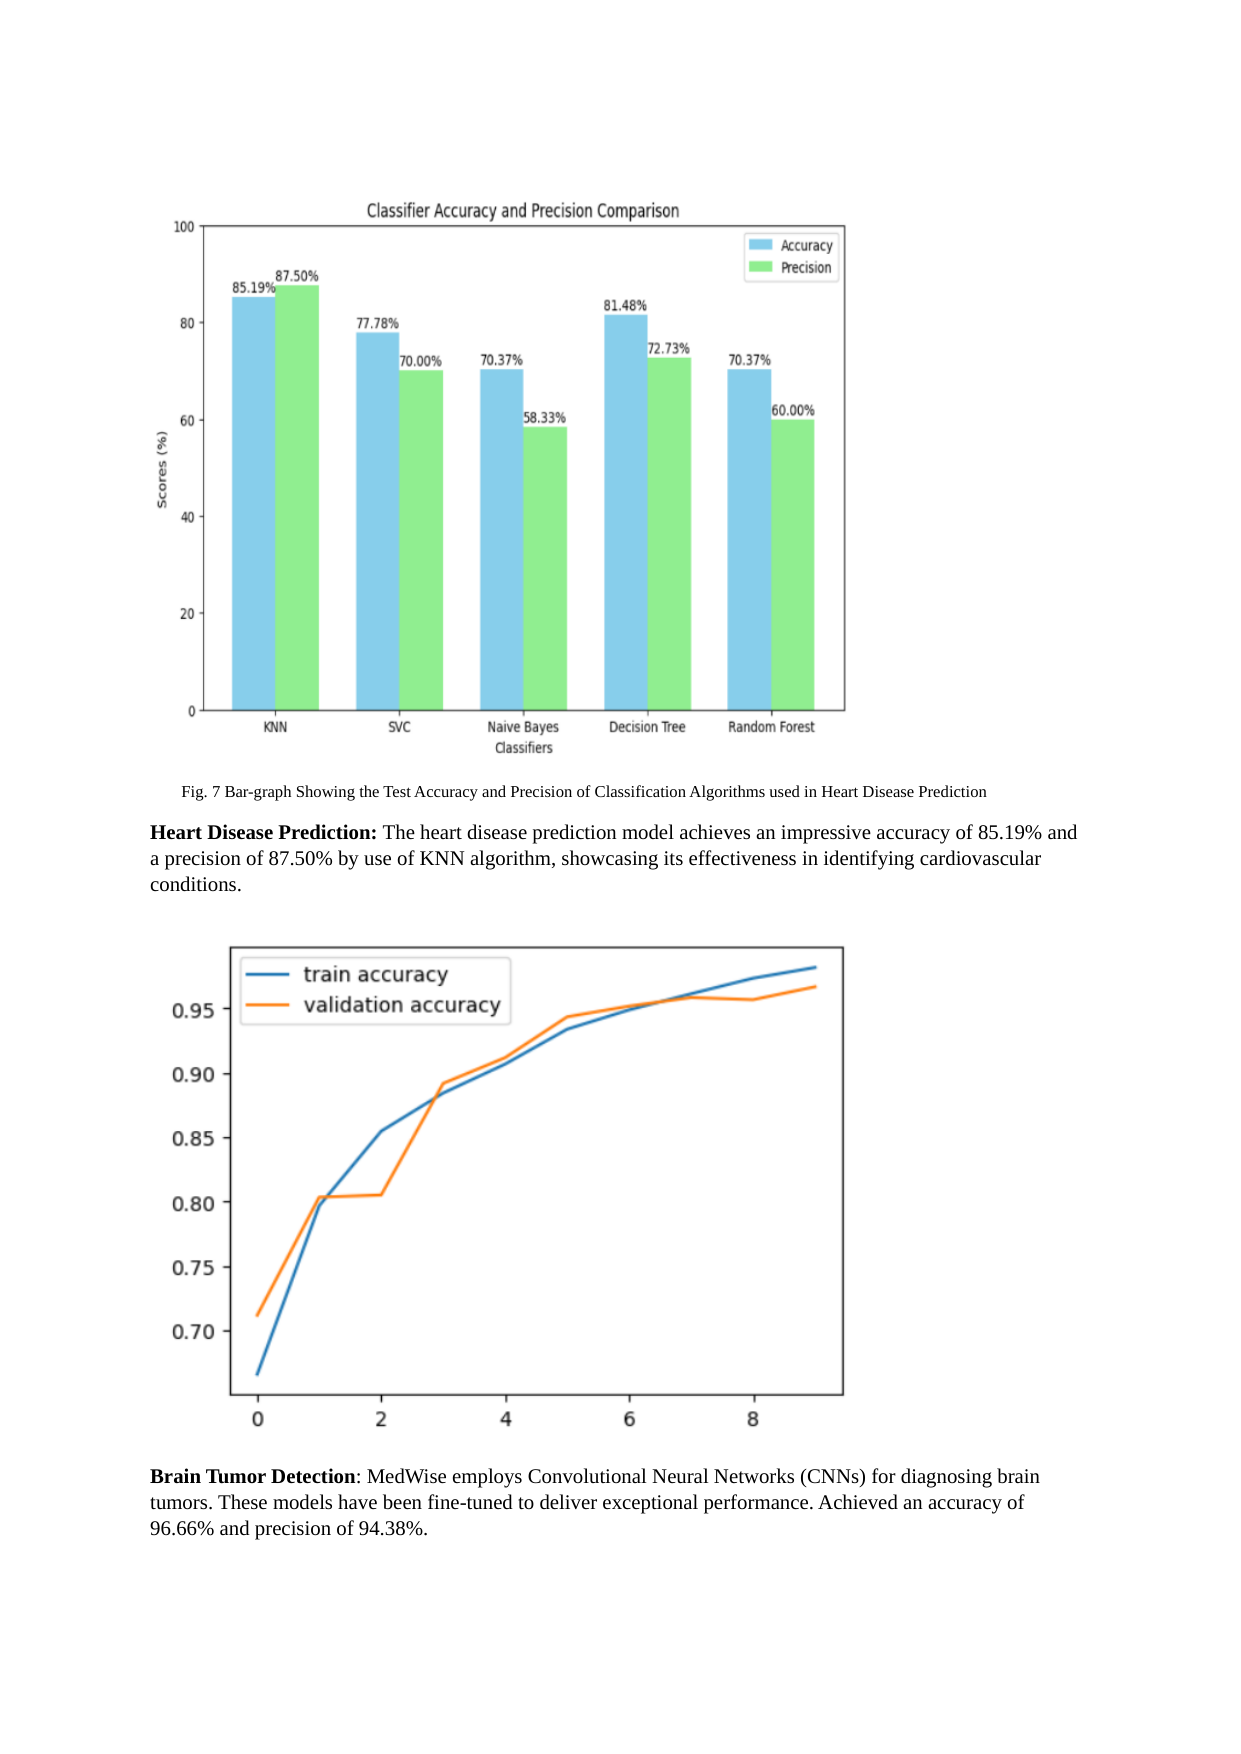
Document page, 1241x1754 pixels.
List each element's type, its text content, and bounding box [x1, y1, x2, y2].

text Heart Disease Prediction: The heart disease prediction model achieves an impressive accuracy of 85.19% and a precision of 87.50% by use of KNN algorithm, showcasing its effectiveness in identifying cardiovascular conditions. [150, 820, 1090, 896]
picture [150, 192, 851, 764]
picture [150, 914, 872, 1446]
text Fig. 7 Bar-graph Showing the Test Accuracy and Precision of Classification Algorithms used in Heart Disease Prediction [150, 782, 1090, 801]
text Brain Tumor Detection: MedWise employs Convolutional Neural Networks (CNNs) for diagnosing brain tumors. These models have been fine-tuned to deliver exceptional performance. Achieved an accuracy of 96.66% and precision of 94.38%. [150, 1464, 1090, 1540]
